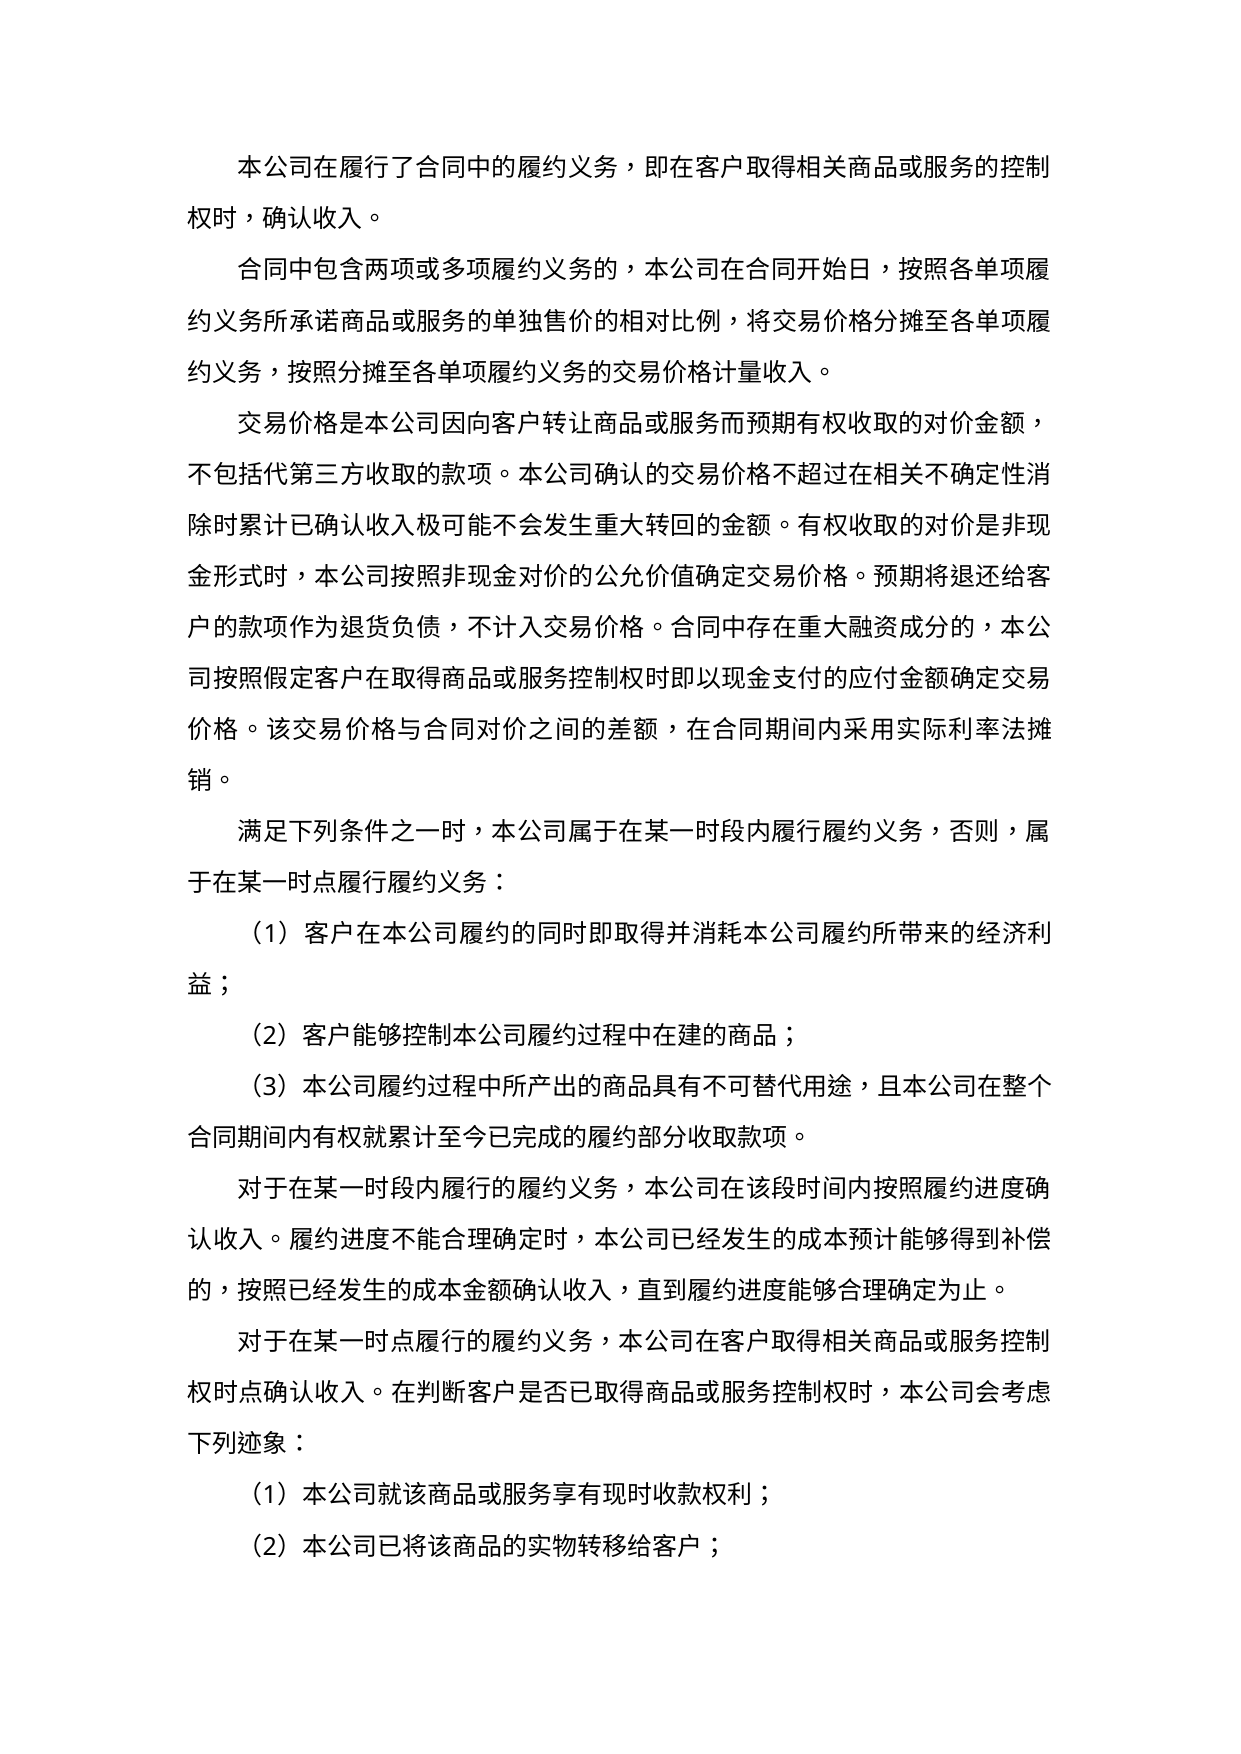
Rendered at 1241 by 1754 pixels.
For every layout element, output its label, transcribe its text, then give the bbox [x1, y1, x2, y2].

text 交易价格是本公司因向客户转让商品或服务而预期有权收取的对价金额，不包括代第三方收取的款项。本公司确认的交易价格不超过在相关不确定性消除时累计已确认收入极可能不会发生重大转回的金额。有权收取的对价是非现金形式时，本公司按照非现金对价的公允价值确定交易价格。预期将退还给客户的款项作为退货负债，不计入交易价格。合同中存在重大融资成分的，本公司按照假定客户在取得商品或服务控制权时即以现金支付的应付金额确定交易价格。该交易价格与合同对价之间的差额，在合同期间内采用实际利率法摊销。 [187, 405, 1053, 797]
text （1）客户在本公司履约的同时即取得并消耗本公司履约所带来的经济利益； [187, 916, 1053, 1001]
text 对于在某一时点履行的履约义务，本公司在客户取得相关商品或服务控制权时点确认收入。在判断客户是否已取得商品或服务控制权时，本公司会考虑下列迹象： [187, 1324, 1053, 1460]
text 合同中包含两项或多项履约义务的，本公司在合同开始日，按照各单项履约义务所承诺商品或服务的单独售价的相对比例，将交易价格分摊至各单项履约义务，按照分摊至各单项履约义务的交易价格计量收入。 [187, 252, 1053, 388]
text 满足下列条件之一时，本公司属于在某一时段内履行履约义务，否则，属于在某一时点履行履约义务： [187, 813, 1053, 899]
text 本公司在履行了合同中的履约义务，即在客户取得相关商品或服务的控制权时，确认收入。 [187, 150, 1053, 235]
text 对于在某一时段内履行的履约义务，本公司在该段时间内按照履约进度确认收入。履约进度不能合理确定时，本公司已经发生的成本预计能够得到补偿的，按照已经发生的成本金额确认收入，直到履约进度能够合理确定为止。 [187, 1171, 1053, 1307]
text （1）本公司就该商品或服务享有现时收款权利； [187, 1477, 1053, 1511]
text （2）客户能够控制本公司履约过程中在建的商品； [187, 1018, 1053, 1052]
text （3）本公司履约过程中所产出的商品具有不可替代用途，且本公司在整个合同期间内有权就累计至今已完成的履约部分收取款项。 [187, 1069, 1053, 1154]
text （2）本公司已将该商品的实物转移给客户； [187, 1528, 1053, 1562]
